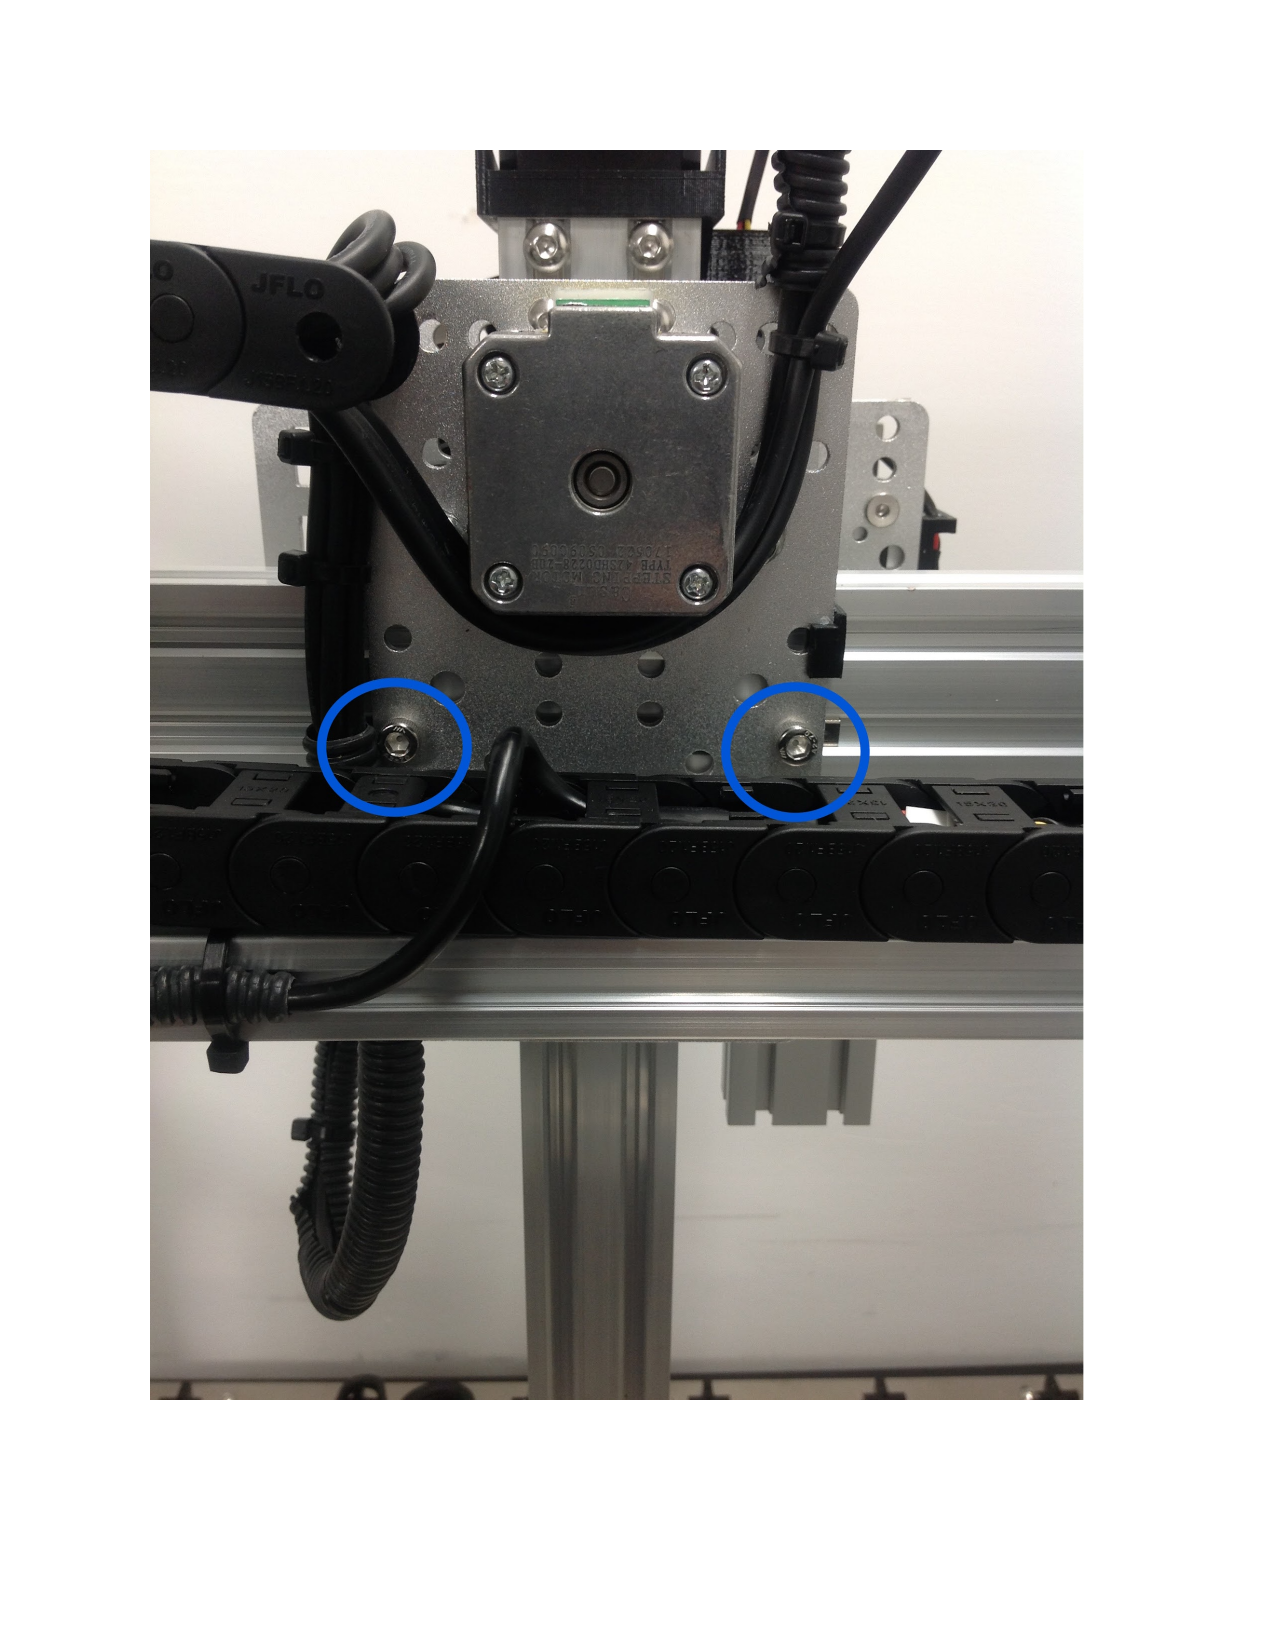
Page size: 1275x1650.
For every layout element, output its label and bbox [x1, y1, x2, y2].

picture [150, 150, 1084, 1400]
